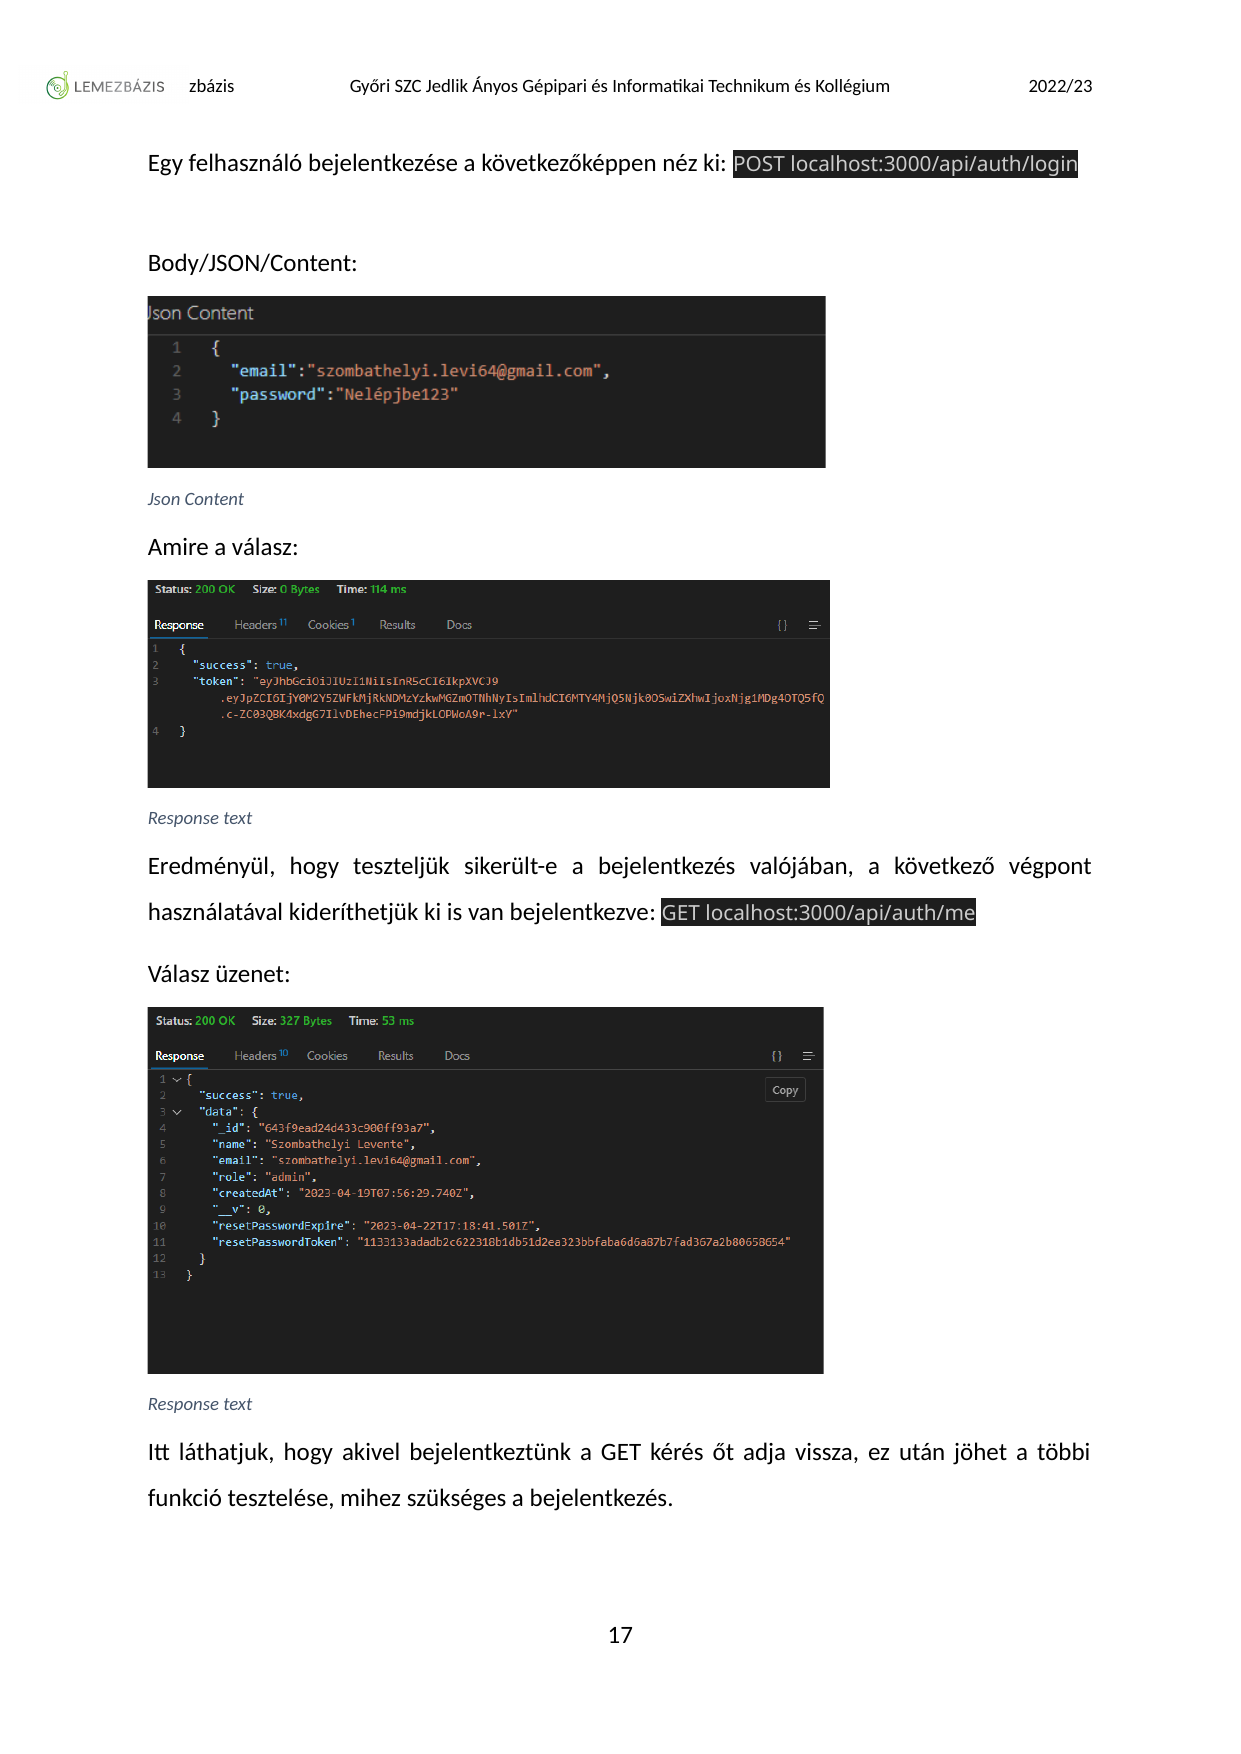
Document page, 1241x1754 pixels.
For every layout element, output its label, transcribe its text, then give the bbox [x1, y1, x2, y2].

text Body/JSON/Content: [148, 247, 1093, 277]
text Amire a válasz: [148, 531, 1093, 561]
picture [147, 580, 830, 788]
picture [147, 1007, 824, 1374]
text Response text [148, 806, 1093, 829]
picture [147, 296, 826, 468]
text Itt láthatjuk, hogy akivel bejelentkeztünk a GET kérés őt adja vissza, ez után jöhet a többi funkció tesztelése, mihez szükséges a bejelentkezés. [148, 1436, 1093, 1512]
text Eredményül, hogy teszteljük sikerült-e a bejelentkezés valójában, a következő végpont használatával kideríthetjük ki is van bejelentkezve: GET localhost:3000/api/auth/me [148, 850, 1093, 926]
text Response text [148, 1392, 1093, 1415]
text Egy felhasználó bejelentkezése a következőképpen néz ki: POST localhost:3000/api/auth/login [148, 148, 1093, 178]
text Json Content [148, 487, 1093, 510]
text Válasz üzenet: [148, 958, 1093, 989]
picture [17, 65, 189, 103]
